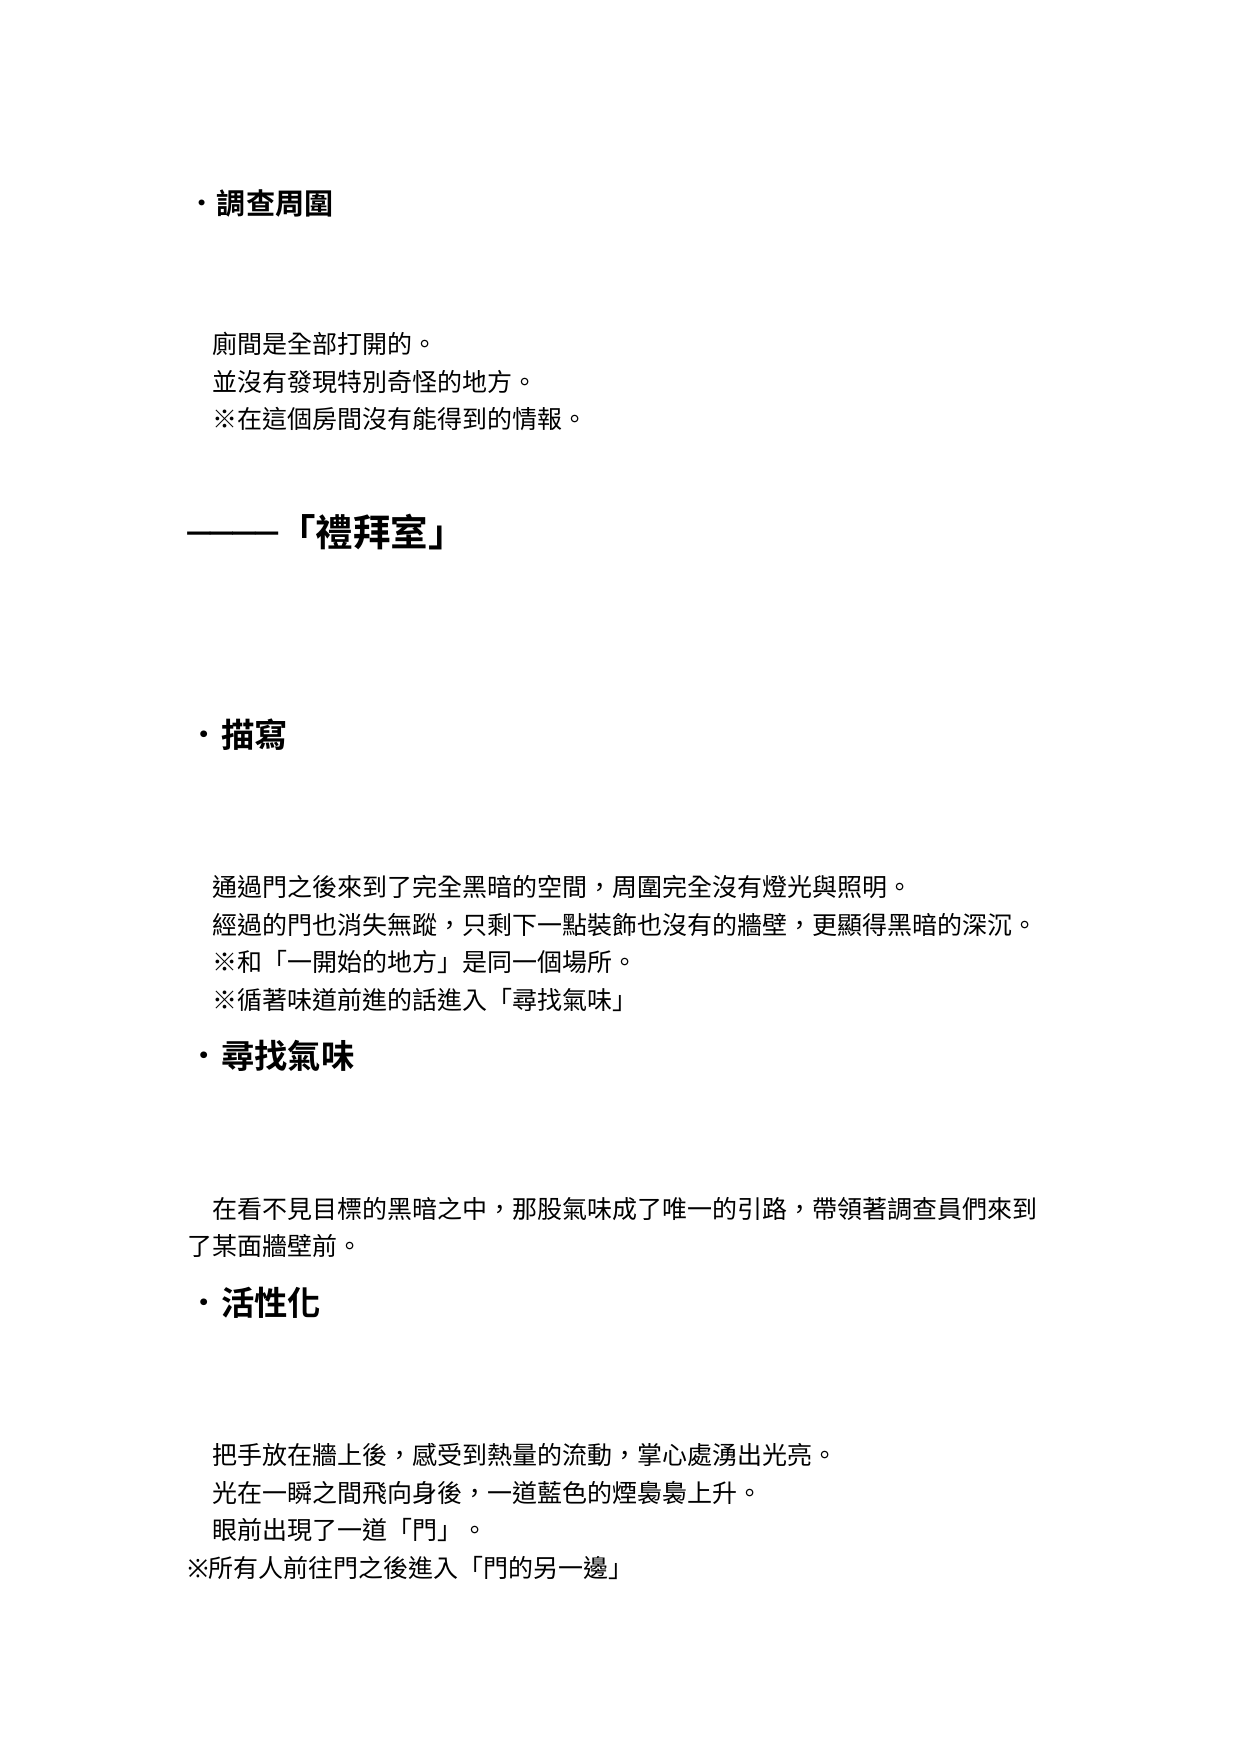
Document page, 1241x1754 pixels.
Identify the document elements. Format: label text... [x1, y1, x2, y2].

text ※在這個房間沒有能得到的情報。 [187, 399, 1053, 437]
text 廁間是全部打開的。 [187, 324, 1053, 362]
text 光在一瞬之間飛向身後，一道藍色的煙裊裊上升。 [187, 1472, 1053, 1510]
text ※循著味道前進的話進入「尋找氣味」 [187, 979, 1053, 1017]
subtitle ．活性化 [187, 1263, 1053, 1338]
text ※所有人前往門之後進入「門的另一邊」 [187, 1547, 1053, 1585]
text 通過門之後來到了完全黑暗的空間，周圍完全沒有燈光與照明。 [187, 867, 1053, 904]
text ※和「一開始的地方」是同一個場所。 [187, 942, 1053, 979]
subtitle ．尋找氣味 [187, 1017, 1053, 1092]
subtitle ．調查周圍 [187, 164, 1053, 239]
text 把手放在牆上後，感受到熱量的流動，掌心處湧出光亮。 [187, 1435, 1053, 1472]
subtitle ────「禮拜室」 [187, 493, 1053, 568]
text 在看不見目標的黑暗之中，那股氣味成了唯一的引路，帶領著調查員們來到了某面牆壁前。 [187, 1188, 1053, 1263]
text 並沒有發現特別奇怪的地方。 [187, 362, 1053, 399]
subtitle ．描寫 [187, 696, 1053, 771]
text 經過的門也消失無蹤，只剩下一點裝飾也沒有的牆壁，更顯得黑暗的深沉。 [187, 904, 1053, 942]
text 眼前出現了一道「門」。 [187, 1510, 1053, 1547]
